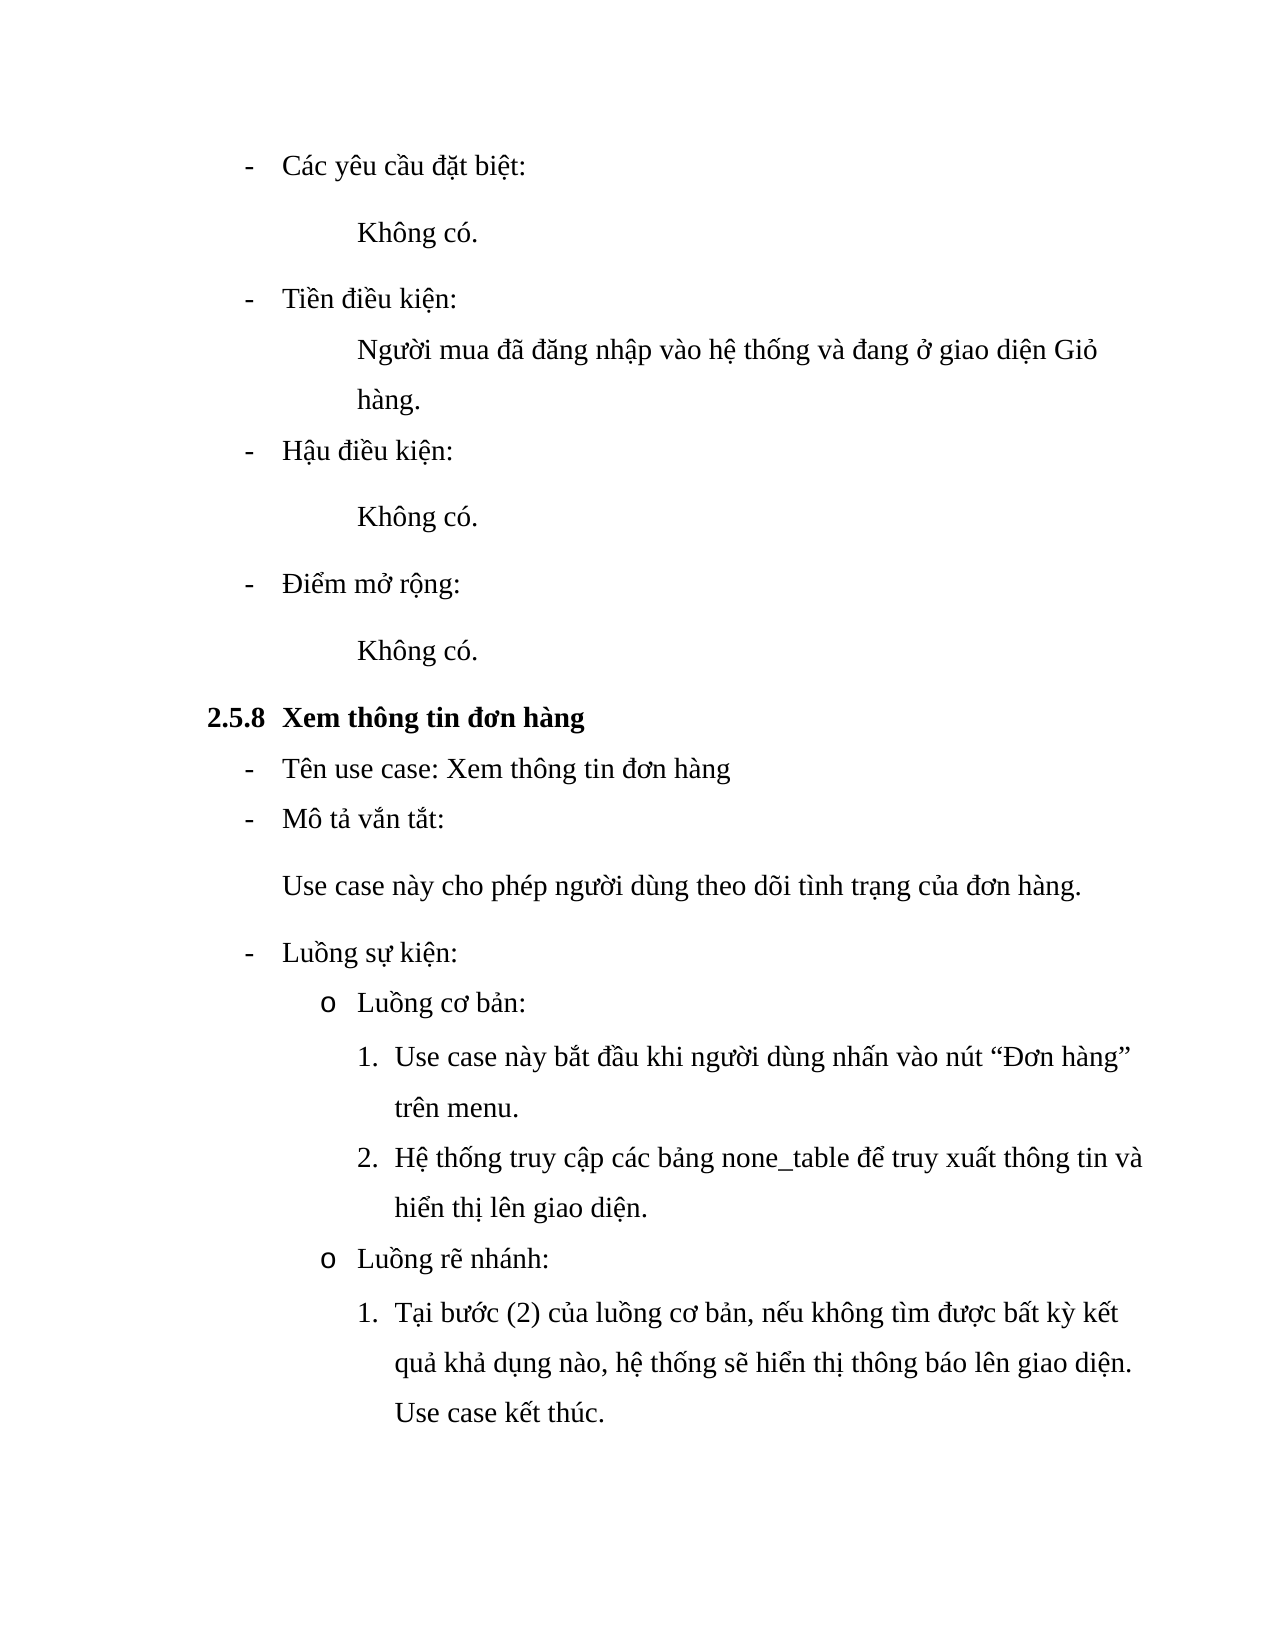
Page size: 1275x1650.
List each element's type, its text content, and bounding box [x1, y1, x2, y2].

list Người mua đã đăng nhập vào hệ thống và đang ở giao diện Giỏ hàng. [357, 332, 1157, 416]
list Tiền điều kiện: [244, 282, 1157, 315]
text Use case này cho phép người dùng theo dõi tình trạng của đơn hàng. [282, 868, 1157, 902]
list Luồng cơ bản: [319, 985, 1157, 1021]
text Không có. [282, 633, 1157, 667]
list Luồng sự kiện: [244, 935, 1157, 969]
list Các yêu cầu đặt biệt: [244, 148, 1157, 181]
list Mô tả vắn tắt: [244, 801, 1157, 835]
text Không có. [357, 215, 1157, 248]
list Hệ thống truy cập các bảng none_table để truy xuất thông tin và hiển thị lên giao diện. [357, 1140, 1157, 1224]
list Tại bước (2) của luồng cơ bản, nếu không tìm được bất kỳ kết quả khả dụng nào, hệ thống sẽ hiển thị thông báo lên giao diện. Use case kết thúc. [357, 1295, 1157, 1429]
list Luồng rẽ nhánh: [319, 1241, 1157, 1277]
list Use case này bắt đầu khi người dùng nhấn vào nút “Đơn hàng” trên menu. [357, 1039, 1157, 1123]
subtitle Xem thông tin đơn hàng [207, 701, 1157, 734]
text Không có. [282, 499, 1157, 533]
list Điểm mở rộng: [244, 567, 1157, 600]
list Hậu điều kiện: [244, 433, 1157, 466]
list Tên use case: Xem thông tin đơn hàng [244, 751, 1157, 784]
